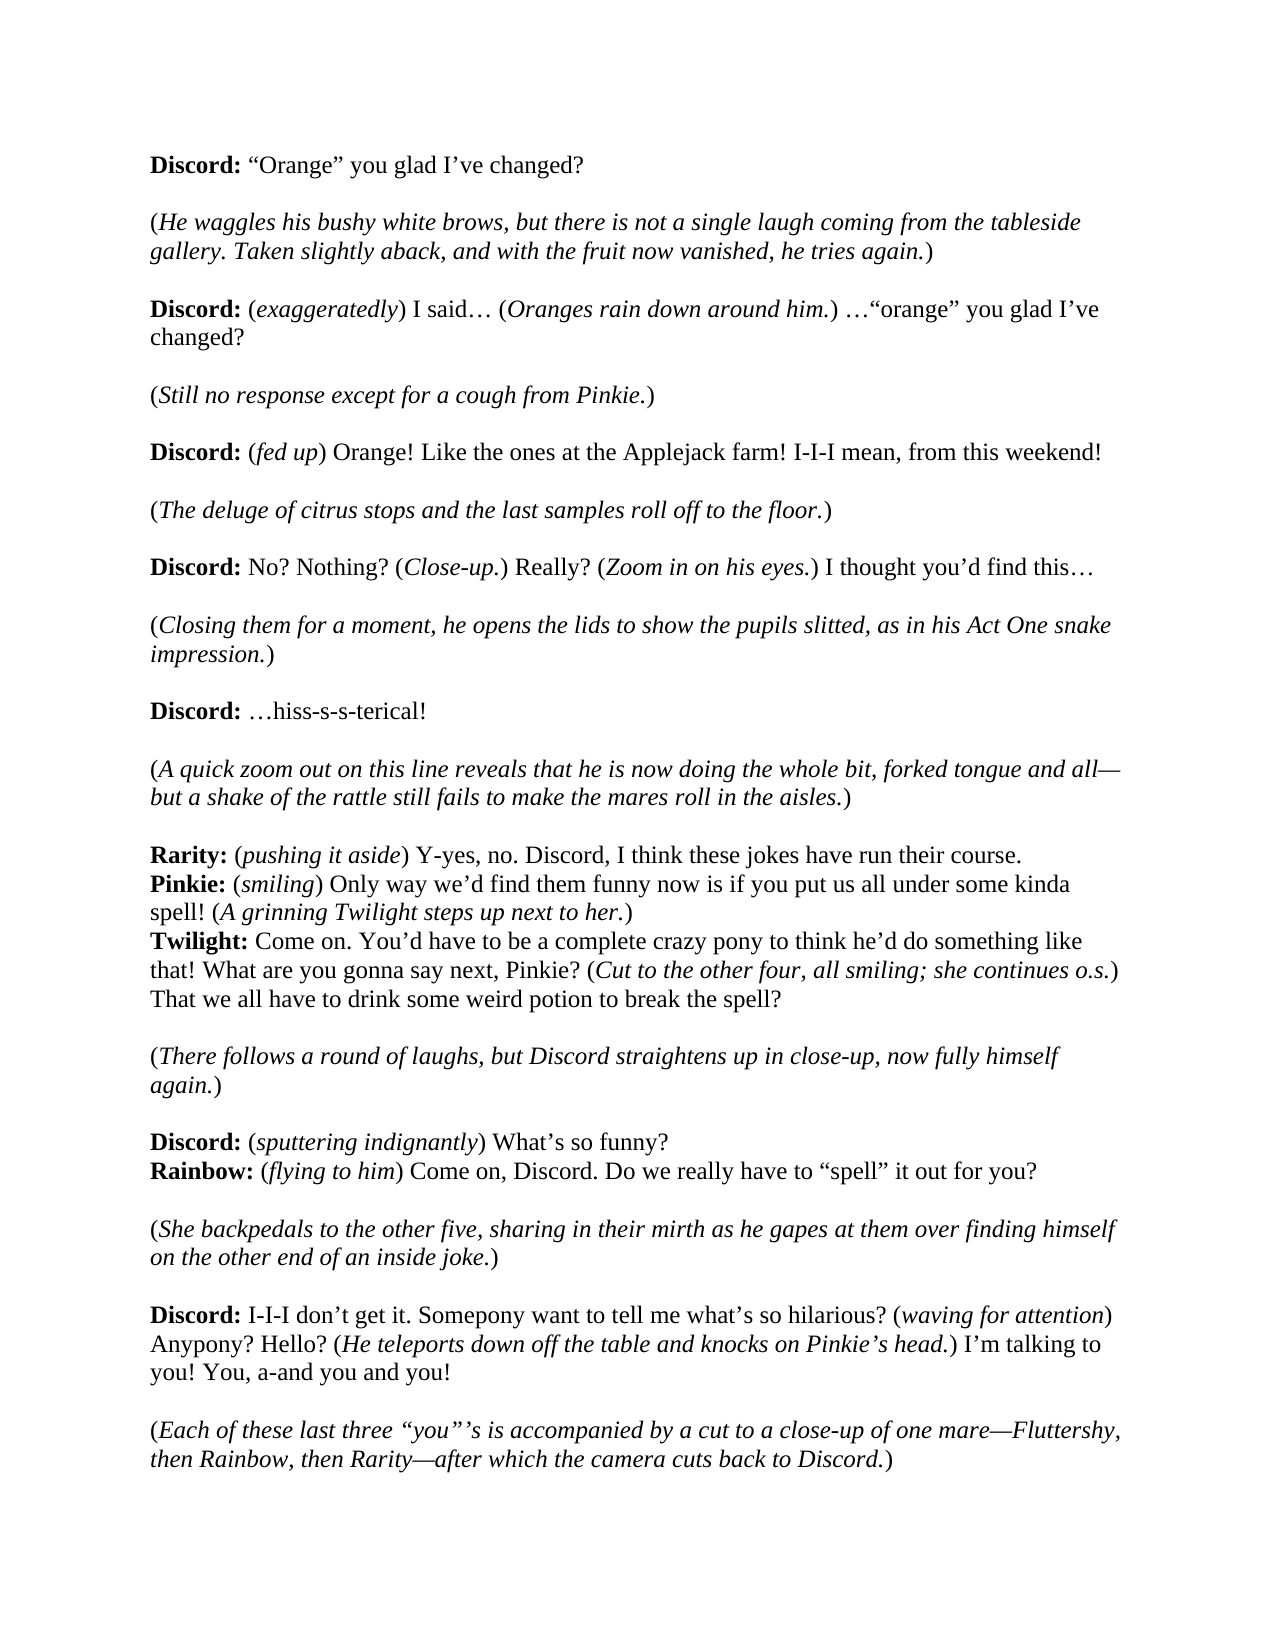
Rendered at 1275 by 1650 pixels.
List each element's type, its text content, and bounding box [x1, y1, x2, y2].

text (She backpedals to the other five, sharing in their mirth as he gapes at them over finding himself on the other end of an inside joke.) [150, 1214, 1125, 1271]
text (Closing them for a moment, he opens the lids to show the pupils slitted, as in his Act One snake impression.) [150, 610, 1125, 667]
text (There follows a round of laughs, but Discord straightens up in close-up, now fully himself again.) [150, 1041, 1125, 1099]
text Discord: …hiss-s-s-terical! [150, 696, 1125, 725]
text Discord: (sputtering indignantly) What’s so funny? [150, 1127, 1125, 1156]
text Discord: “Orange” you glad I’ve changed? [150, 150, 1125, 179]
text Rainbow: (flying to him) Come on, Discord. Do we really have to “spell” it out for you? [150, 1156, 1125, 1185]
text (Each of these last three “you”’s is accompanied by a cut to a close-up of one mare—Fluttershy, then Rainbow, then Rarity—after which the camera cuts back to Discord.) [150, 1415, 1125, 1472]
text Twilight: Come on. You’d have to be a complete crazy pony to think he’d do something like that! What are you gonna say next, Pinkie? (Cut to the other four, all smiling; she continues o.s.) That we all have to drink some weird potion to break the spell? [150, 926, 1125, 1012]
text Discord: (fed up) Orange! Like the ones at the Applejack farm! I-I-I mean, from this weekend! [150, 437, 1125, 466]
text Discord: I-I-I don’t get it. Somepony want to tell me what’s so hilarious? (waving for attention) Anypony? Hello? (He teleports down off the table and knocks on Pinkie’s head.) I’m talking to you! You, a-and you and you! [150, 1300, 1125, 1386]
text Rarity: (pushing it aside) Y-yes, no. Discord, I think these jokes have run their course. [150, 840, 1125, 869]
text (A quick zoom out on this line reveals that he is now doing the whole bit, forked tongue and all—but a shake of the rattle still fails to make the mares roll in the aisles.) [150, 754, 1125, 811]
text (He waggles his bushy white brows, but there is not a single laugh coming from the tableside gallery. Taken slightly aback, and with the fruit now vanished, he tries again.) [150, 207, 1125, 265]
text (The deluge of citrus stops and the last samples roll off to the floor.) [150, 495, 1125, 524]
text (Still no response except for a cough from Pinkie.) [150, 380, 1125, 409]
text Discord: No? Nothing? (Close-up.) Really? (Zoom in on his eyes.) I thought you’d find this… [150, 552, 1125, 581]
text Pinkie: (smiling) Only way we’d find them funny now is if you put us all under some kinda spell! (A grinning Twilight steps up next to her.) [150, 869, 1125, 926]
text Discord: (exaggeratedly) I said… (Oranges rain down around him.) …“orange” you glad I’ve changed? [150, 294, 1125, 351]
